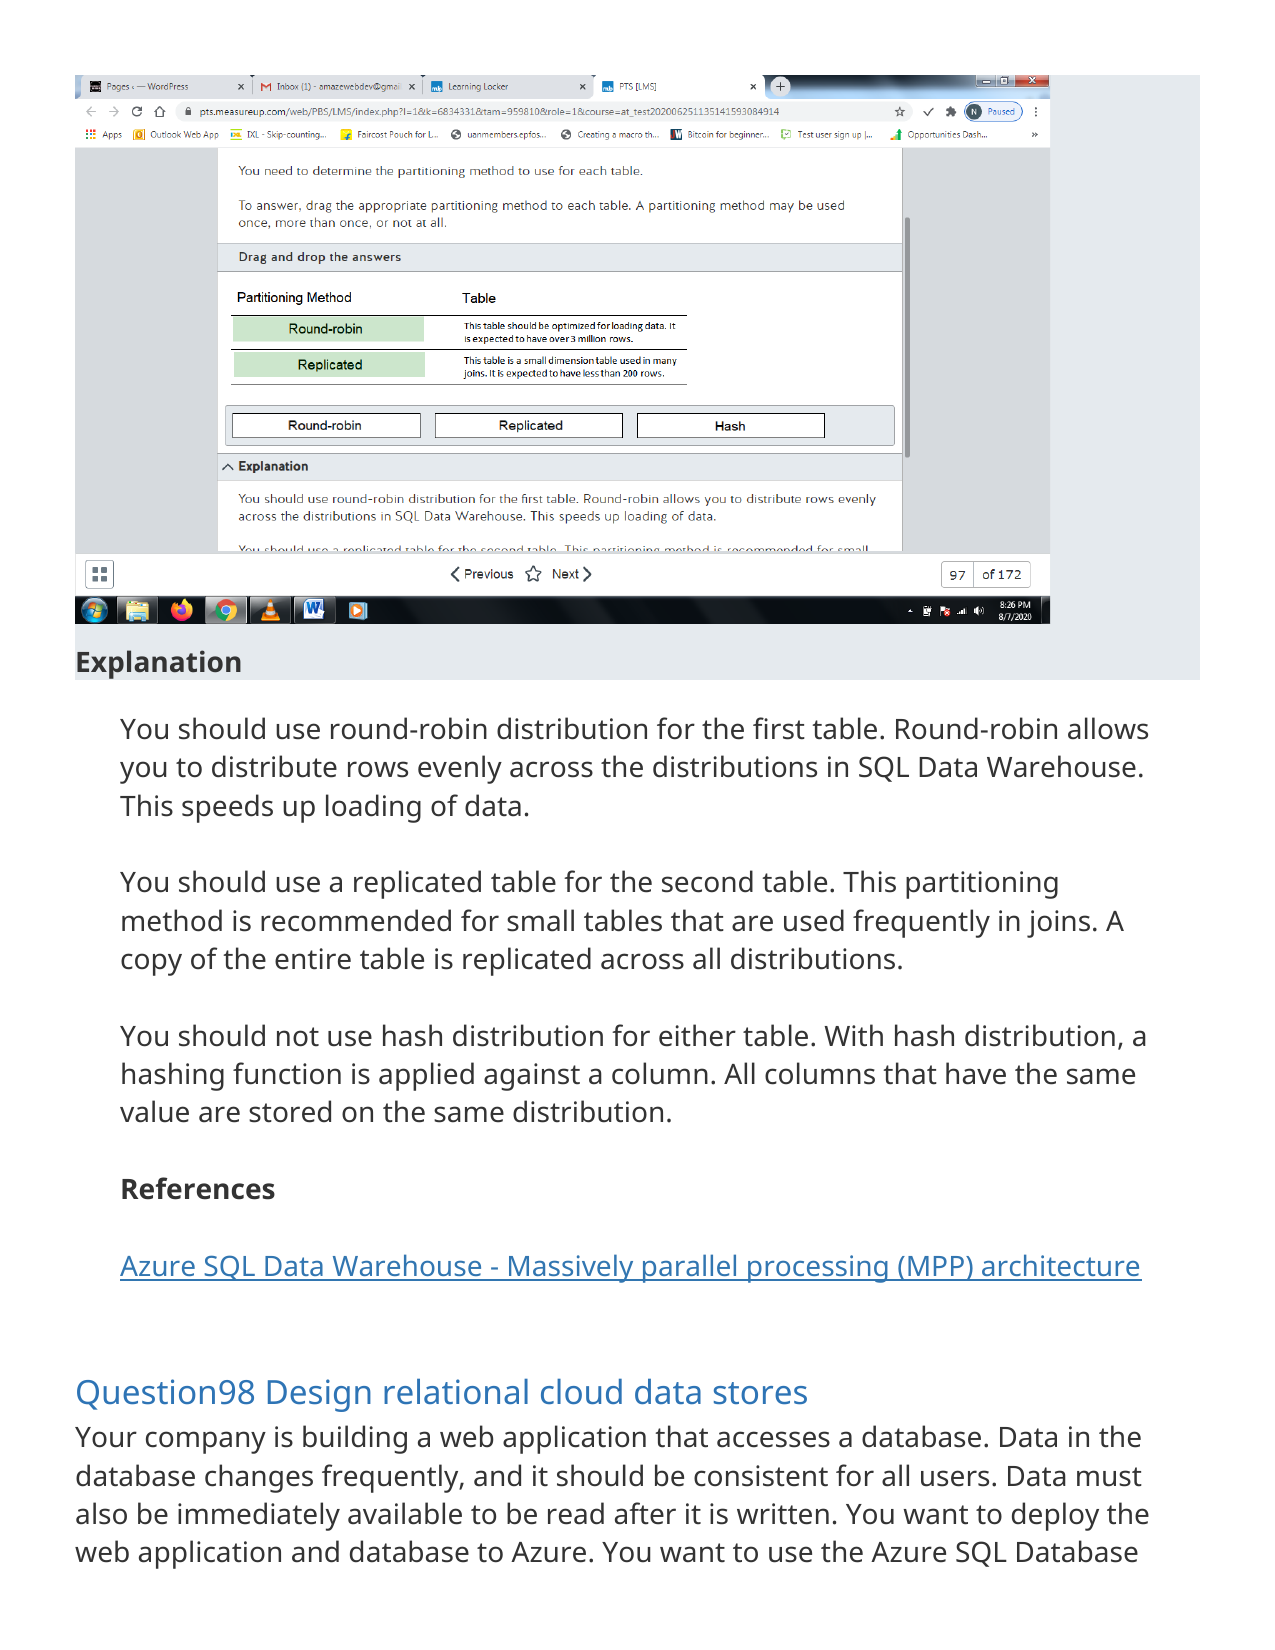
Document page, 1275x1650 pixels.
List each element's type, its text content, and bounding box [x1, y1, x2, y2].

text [75, 1418, 1200, 1571]
text Explanation [75, 642, 1200, 680]
picture [75, 75, 1050, 624]
subtitle Question98 Design relational cloud data stores [75, 1369, 1200, 1414]
text You should use round-robin distribution for the first table. Round-robin allows you to distribute rows evenly across the distributions in SQL Data Warehouse. This speeds up loading of data. You should use a replicated table for the second table. This partitioning method is recommended for small tables that are used frequently in joins. A copy of the entire table is replicated across all distributions. You should not use hash distribution for either table. With hash distribution, a hashing function is applied against a column. All columns that have the same value are stored on the same distribution. References Azure SQL Data Warehouse - Massively parallel processing (MPP) architecture [120, 709, 1155, 1284]
